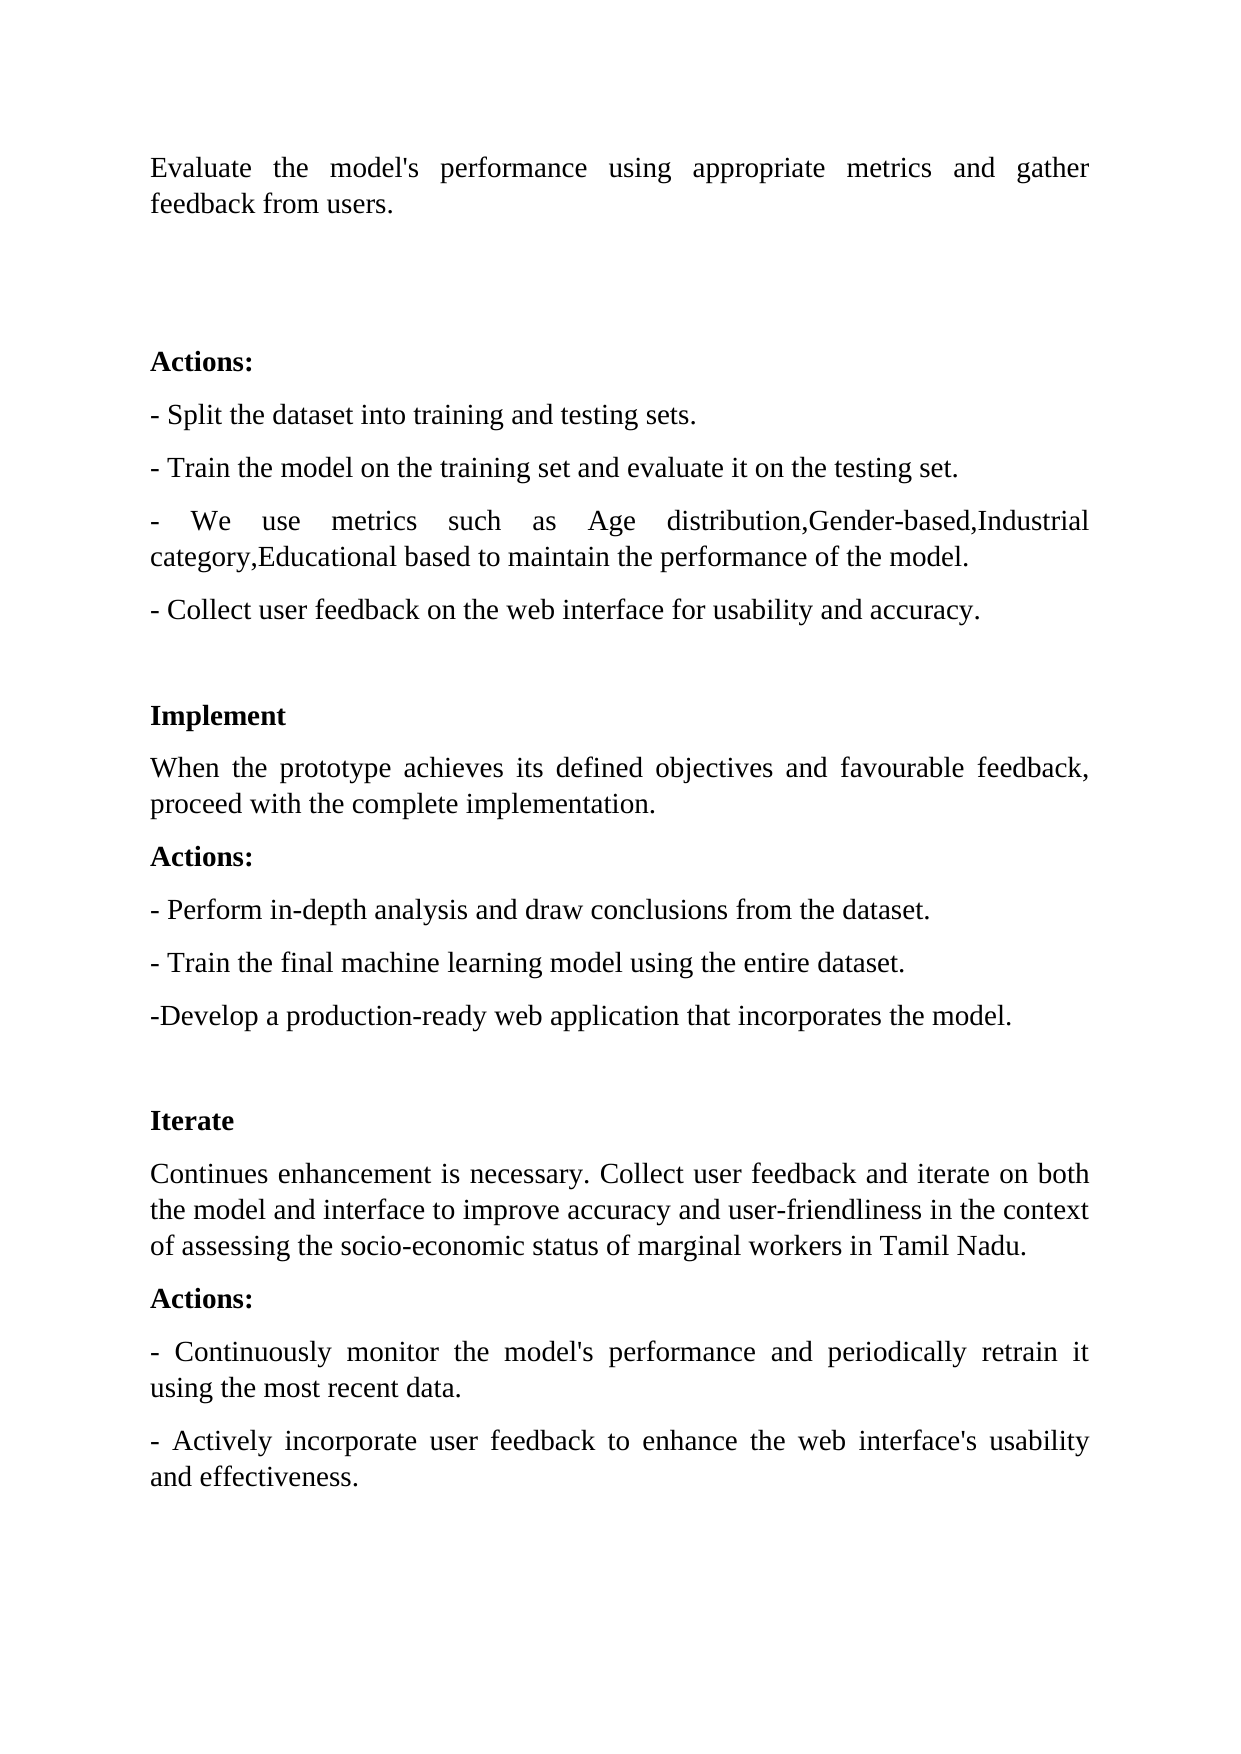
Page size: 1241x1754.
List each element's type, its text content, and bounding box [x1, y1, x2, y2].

text - Split the dataset into training and testing sets. [150, 397, 1090, 431]
text -Develop a production-ready web application that incorporates the model. [150, 998, 1090, 1031]
text Implement [150, 698, 1090, 731]
text Actions: [150, 344, 1090, 378]
text - Collect user feedback on the web interface for usability and accuracy. [150, 592, 1090, 626]
text Continues enhancement is necessary. Collect user feedback and iterate on both the model and interface to improve accuracy and user-friendliness in the context of assessing the socio-economic status of marginal workers in Tamil Nadu. [150, 1156, 1090, 1262]
text - We use metrics such as Age distribution,Gender-based,Industrial category,Educational based to maintain the performance of the model. [150, 503, 1090, 573]
text - Continuously monitor the model's performance and periodically retrain it using the most recent data. [150, 1334, 1090, 1404]
text Iterate [150, 1103, 1090, 1137]
text - Perform in-depth analysis and draw conclusions from the dataset. [150, 892, 1090, 926]
text Evaluate the model's performance using appropriate metrics and gather feedback from users. [150, 150, 1090, 220]
text - Train the final machine learning model using the entire dataset. [150, 945, 1090, 978]
text - Train the model on the training set and evaluate it on the testing set. [150, 450, 1090, 484]
text When the prototype achieves its defined objectives and favourable feedback, proceed with the complete implementation. [150, 750, 1090, 820]
text Actions: [150, 839, 1090, 873]
text - Actively incorporate user feedback to enhance the web interface's usability and effectiveness. [150, 1423, 1090, 1493]
text Actions: [150, 1281, 1090, 1315]
